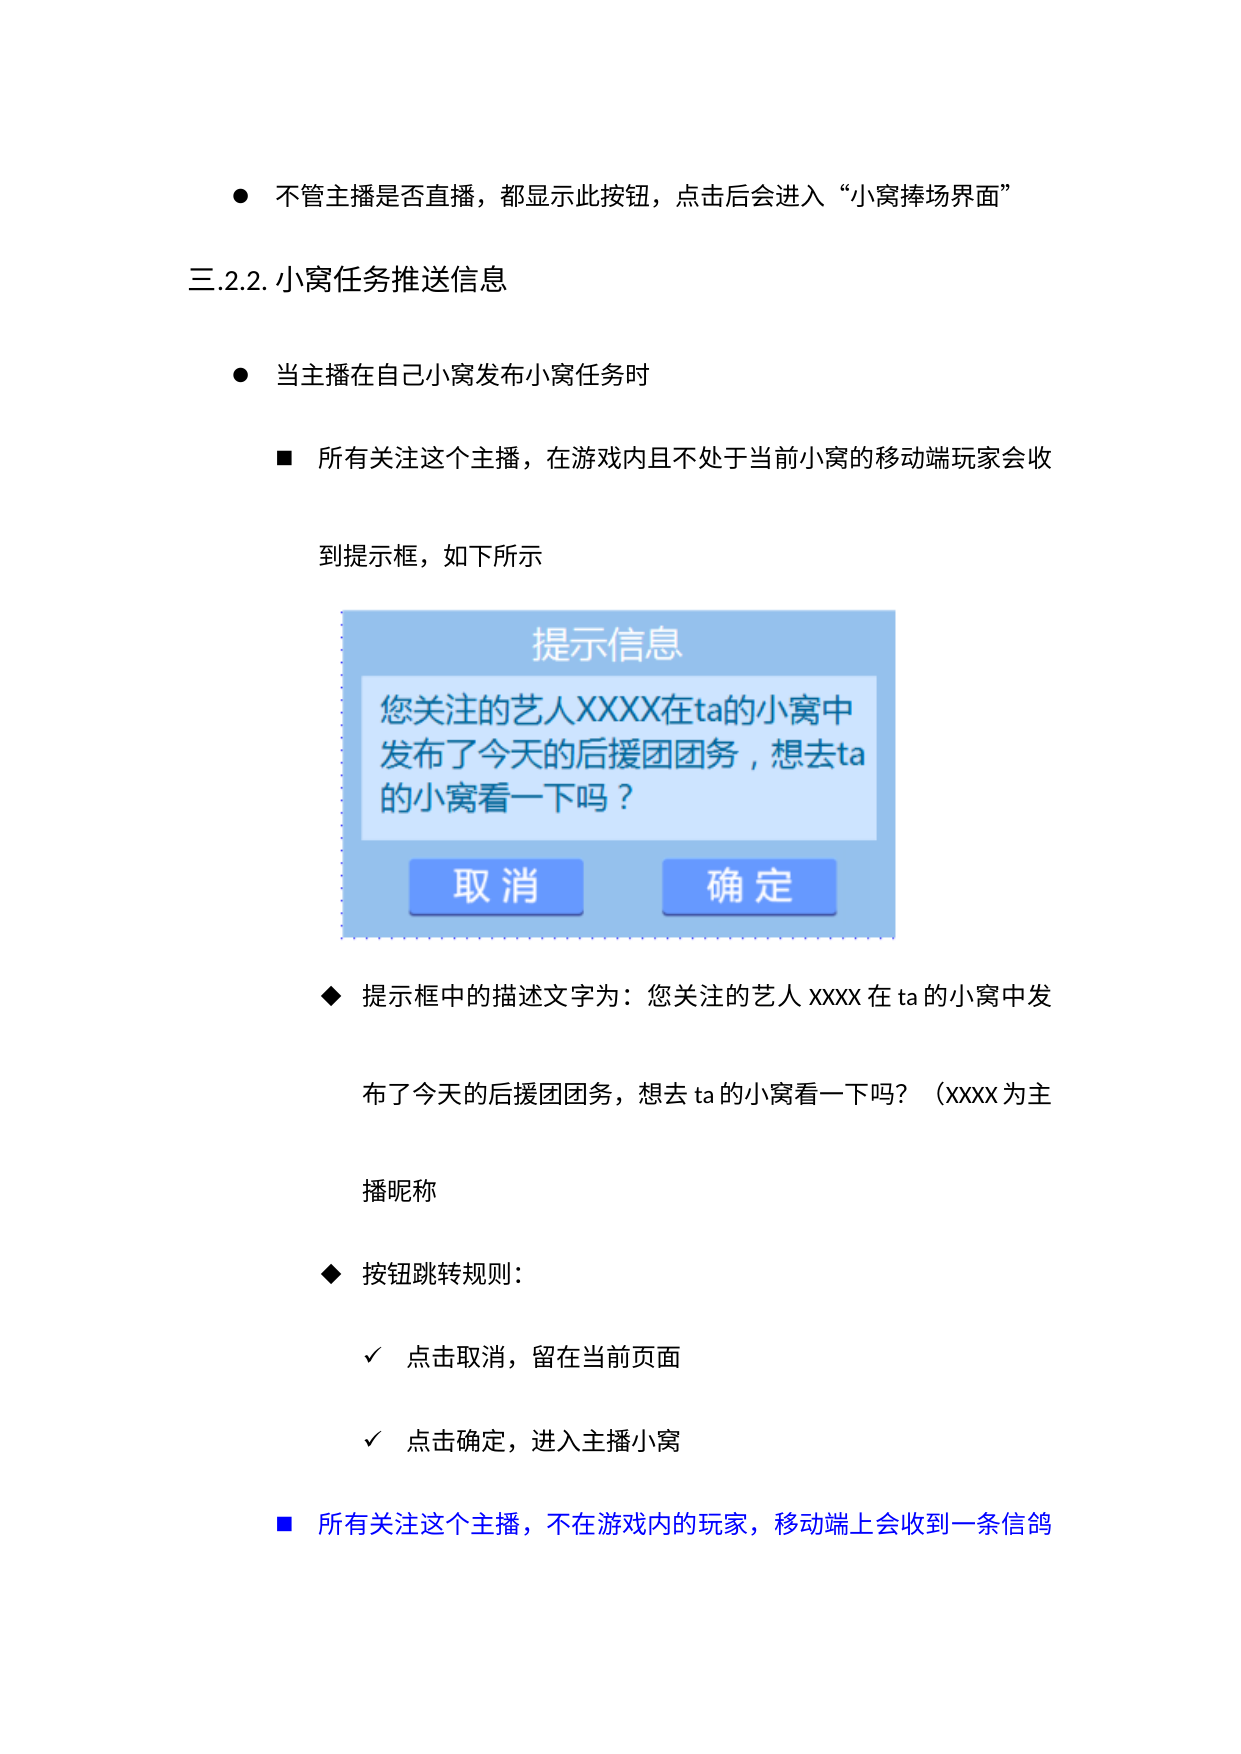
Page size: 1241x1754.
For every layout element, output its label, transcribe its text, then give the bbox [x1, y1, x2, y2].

list 点击确定，进入主播小窝 [362, 1407, 1053, 1472]
list 提示框中的描述文字为：您关注的艺人XXXX在ta的小窝中发布了今天的后援团团务，想去ta的小窝看一下吗？（XXXX为主播昵称 [319, 962, 1053, 1222]
list 点击取消，留在当前页面 [362, 1323, 1053, 1388]
text 小窝任务推送信息 [187, 245, 1053, 310]
list 当主播在自己小窝发布小窝任务时 [231, 341, 1053, 406]
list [275, 1490, 1053, 1555]
picture [338, 604, 902, 944]
list 按钮跳转规则： [319, 1240, 1053, 1305]
list 不管主播是否直播，都显示此按钮，点击后会进入“小窝捧场界面” [231, 162, 1053, 227]
list 所有关注这个主播，在游戏内且不处于当前小窝的移动端玩家会收到提示框，如下所示 [275, 424, 1053, 587]
